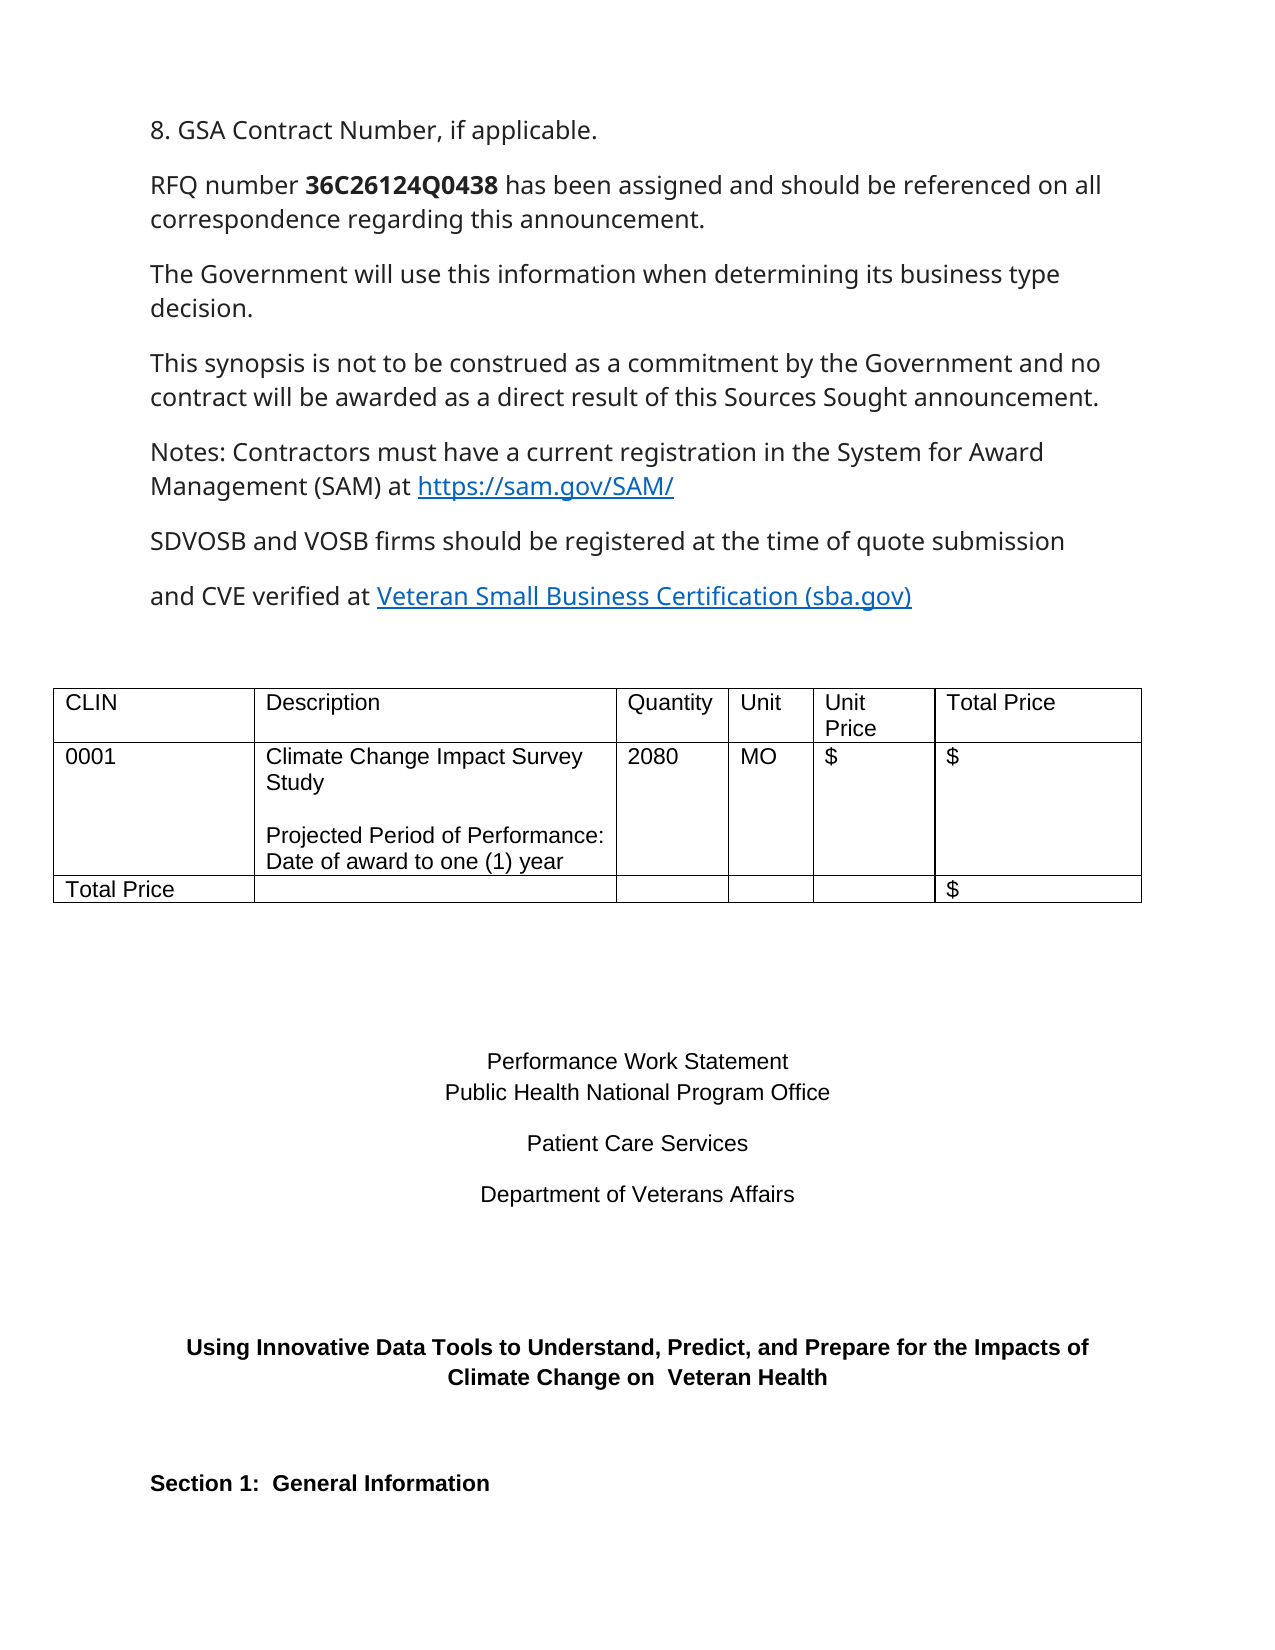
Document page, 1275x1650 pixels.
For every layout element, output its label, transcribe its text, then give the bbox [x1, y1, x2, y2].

text Section 1: General Information [150, 1470, 1125, 1497]
table_cell [617, 876, 728, 902]
table_cell [814, 876, 934, 902]
table_cell 0001 [54, 743, 254, 874]
text 8. GSA Contract Number, if applicable. [150, 112, 1125, 147]
table_header Quantity [617, 689, 728, 742]
table_cell Climate Change Impact Survey Study Projected Period of Performance: Date of award to one (1) year [255, 743, 616, 874]
text RFQ number 36C26124Q0438 has been assigned and should be referenced on all correspondence regarding this announcement. [150, 167, 1125, 236]
table_header Unit [729, 689, 813, 742]
table_cell $ [814, 743, 934, 874]
text The Government will use this information when determining its business type decision. [150, 256, 1125, 324]
text SDVOSB and VOSB firms should be registered at the time of quote submission [150, 523, 1125, 557]
table_cell $ [936, 876, 1141, 902]
table_cell Total Price [54, 876, 254, 902]
text and CVE verified at Veteran Small Business Certification (sba.gov) [150, 578, 1125, 612]
text Using Innovative Data Tools to Understand, Predict, and Prepare for the Impacts of Climate Change on Veteran Health [150, 1334, 1125, 1390]
table_header Unit Price [814, 689, 934, 742]
table_cell MO [729, 743, 813, 874]
text Patient Care Services [150, 1129, 1125, 1156]
table_cell [729, 876, 813, 902]
text This synopsis is not to be construed as a commitment by the Government and no contract will be awarded as a direct result of this Sources Sought announcement. [150, 345, 1125, 413]
table_header Description [255, 689, 616, 742]
table_cell $ [936, 743, 1141, 874]
text Performance Work Statement Public Health National Program Office [150, 1048, 1125, 1105]
table_cell 2080 [617, 743, 728, 874]
table_cell [255, 876, 616, 902]
text Department of Veterans Affairs [150, 1181, 1125, 1207]
text Notes: Contractors must have a current registration in the System for Award Management (SAM) at https://sam.gov/SAM/ [150, 434, 1125, 502]
table_header Total Price [936, 689, 1141, 742]
table_header CLIN [54, 689, 254, 742]
